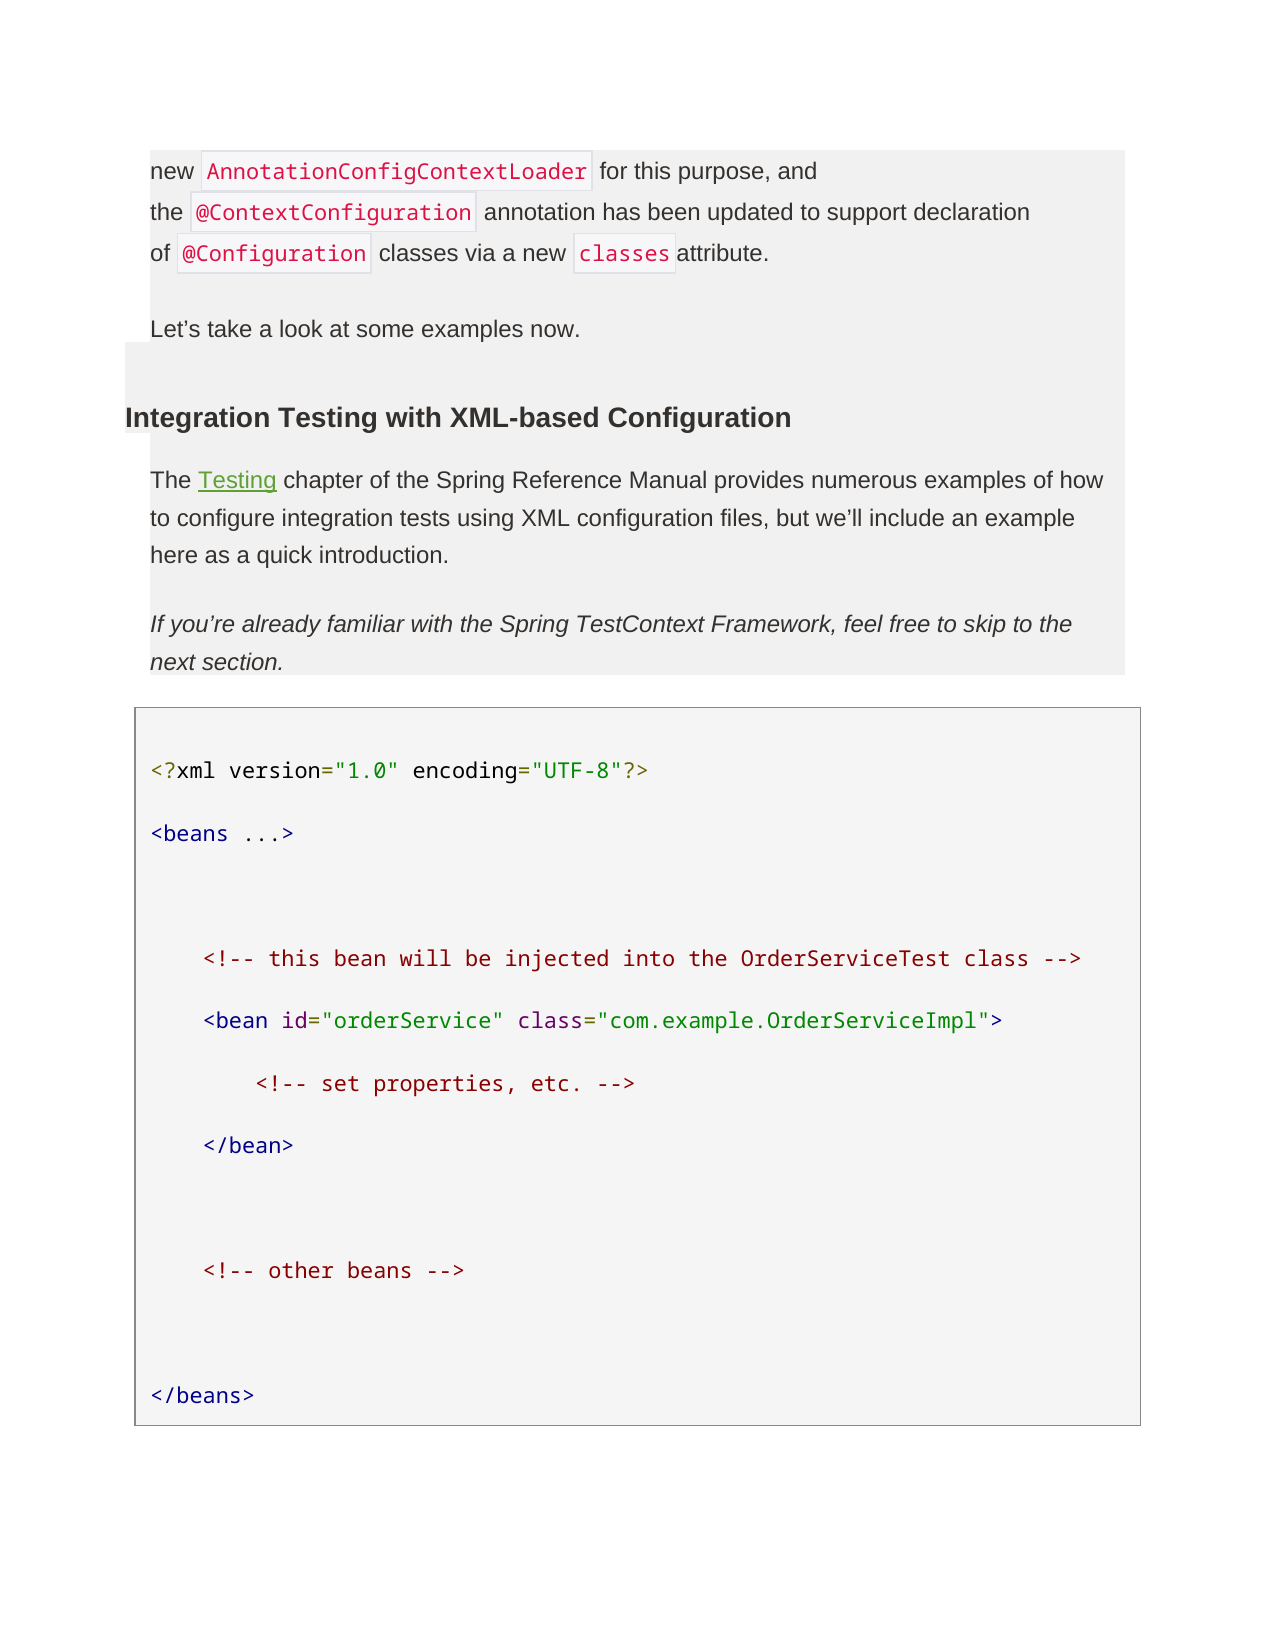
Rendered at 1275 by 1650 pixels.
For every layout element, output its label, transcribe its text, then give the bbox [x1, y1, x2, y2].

text <!-- set properties, etc. --> [136, 1050, 1140, 1098]
text </beans> [136, 1363, 1140, 1425]
text Integration Testing with XML-based Configuration [125, 389, 1125, 433]
text Let’s take a look at some examples now. [150, 305, 1125, 342]
text <?xml version="1.0" encoding="UTF-8"?> [136, 708, 1140, 785]
text If you’re already familiar with the Spring TestContext Framework, feel free to skip to the next section. [150, 600, 1125, 675]
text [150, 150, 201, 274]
text <!-- this bean will be injected into the OrderServiceTest class --> [136, 925, 1140, 973]
text </bean> [136, 1113, 1140, 1160]
text <beans ...> [136, 800, 1140, 848]
text <!-- other beans --> [136, 1238, 1140, 1285]
text The Testing chapter of the Spring Reference Manual provides numerous examples of how to configure integration tests using XML configuration files, but we’ll include an example here as a quick introduction. [150, 457, 1125, 569]
text <bean id="orderService" class="com.example.OrderServiceImpl"> [136, 988, 1140, 1035]
